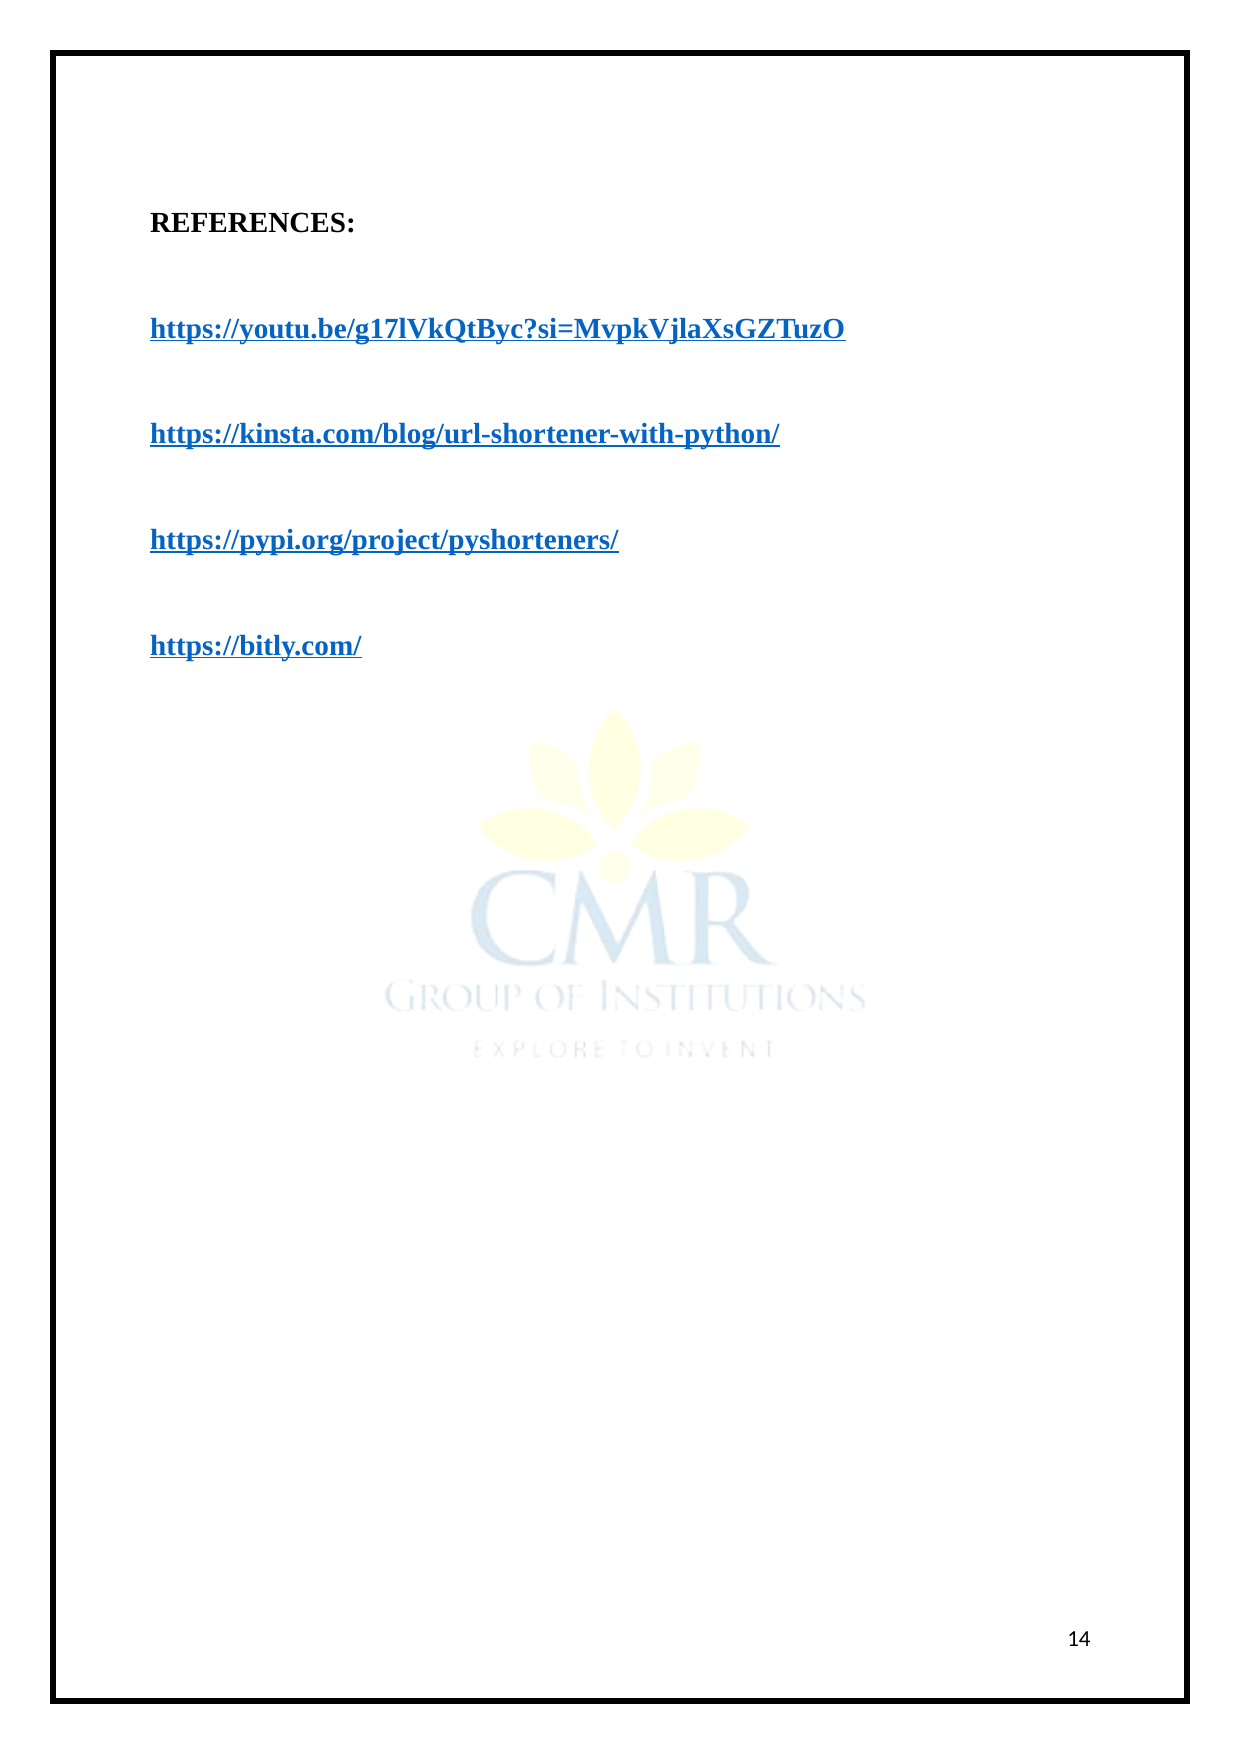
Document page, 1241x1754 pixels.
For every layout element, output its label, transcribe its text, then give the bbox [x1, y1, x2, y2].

text https://kinsta.com/blog/url-shortener-with-python/ [150, 416, 1090, 450]
text REFERENCES: [150, 205, 1090, 239]
text https://bitly.com/ [150, 628, 1090, 661]
text https://youtu.be/g17lVkQtByc?si=MvpkVjlaXsGZTuzO [150, 311, 1090, 344]
text https://pypi.org/project/pyshorteners/ [150, 522, 1090, 556]
